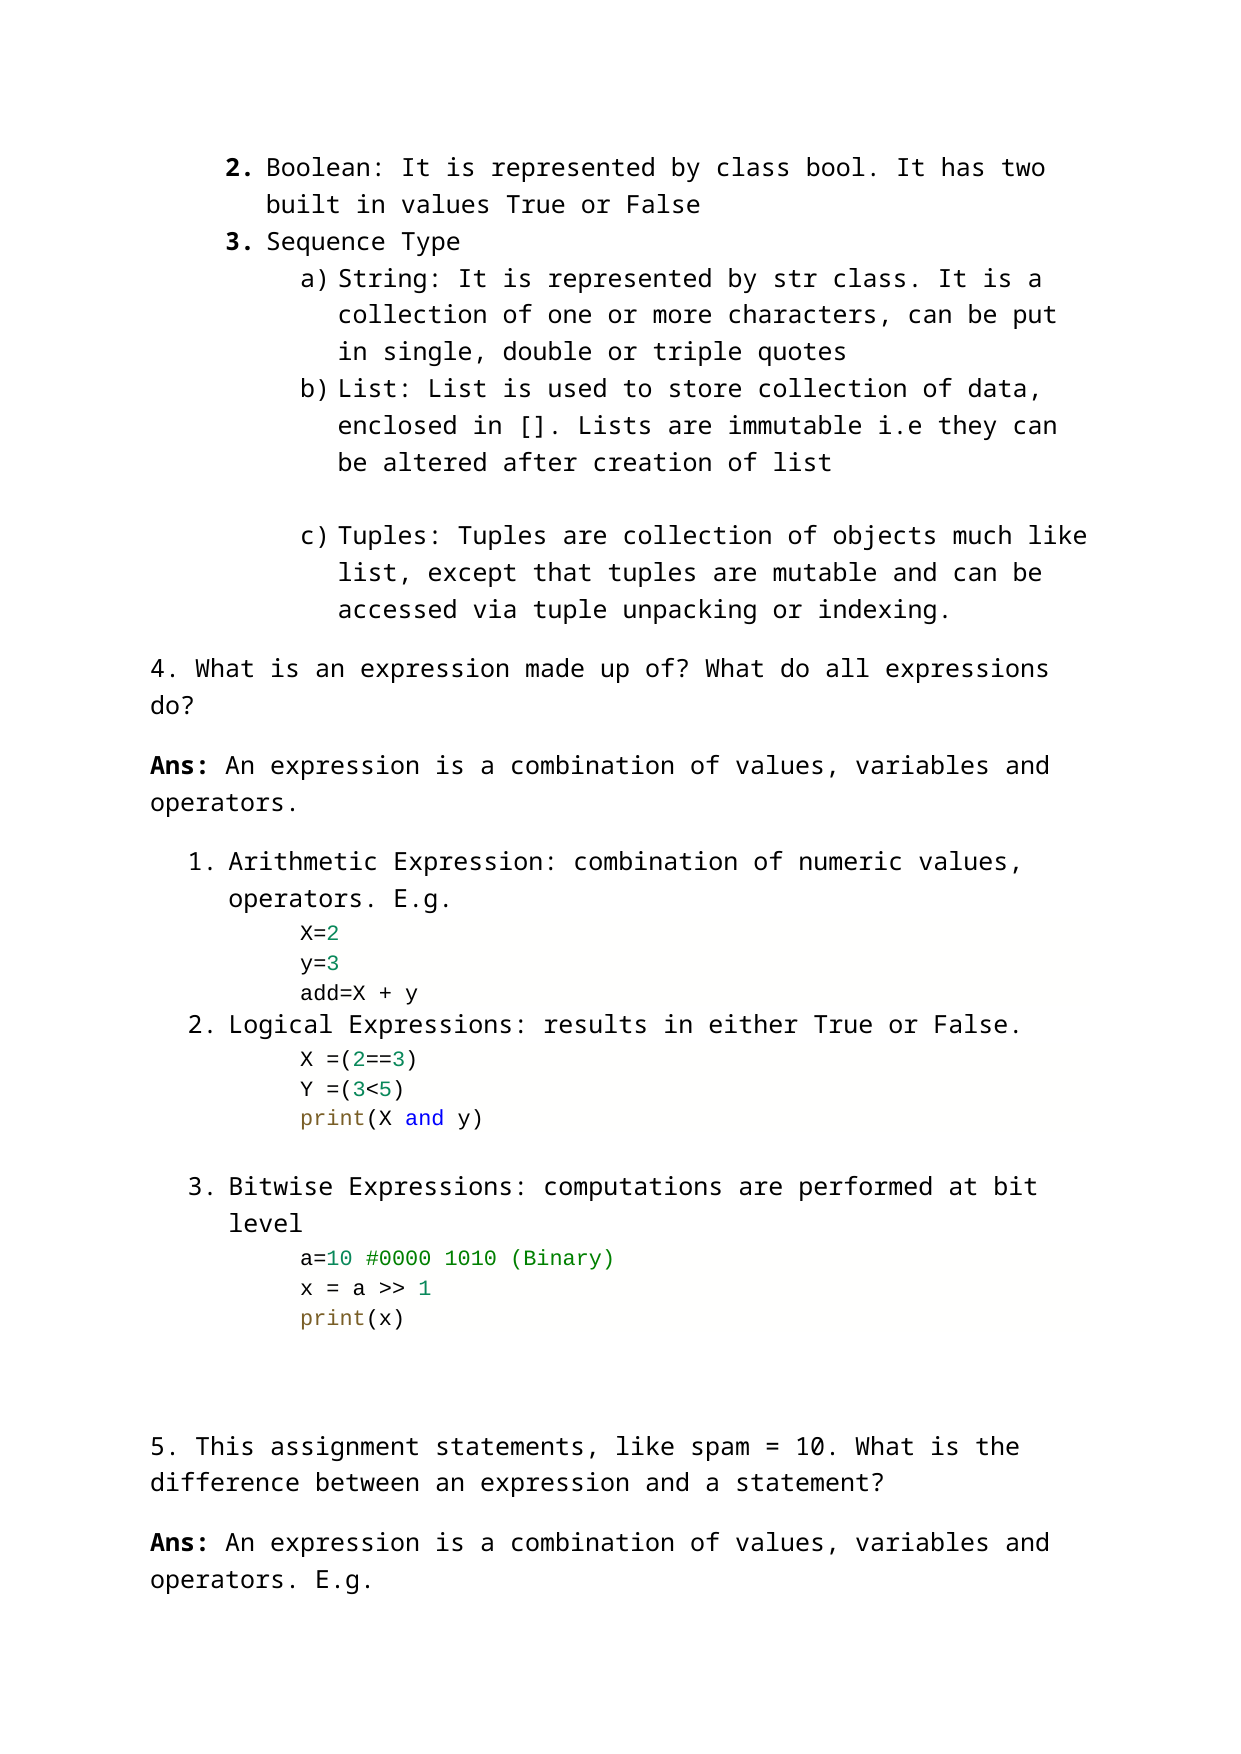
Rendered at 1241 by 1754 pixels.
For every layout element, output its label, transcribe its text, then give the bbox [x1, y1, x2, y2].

text 4. What is an expression made up of? What do all expressions do? [150, 651, 1090, 722]
list X=2 [300, 917, 1090, 947]
list print(X and y) [300, 1103, 1090, 1132]
list Sequence Type [225, 223, 1090, 258]
list print(x) [300, 1302, 1090, 1332]
list List: List is used to store collection of data, enclosed in []. Lists are immutable i.e they can be altered after creation of list [300, 371, 1090, 478]
list Y =(3<5) [300, 1073, 1090, 1103]
list y=3 [300, 947, 1090, 977]
list String: It is represented by str class. It is a collection of one or more characters, can be put in single, double or triple quotes [300, 260, 1090, 368]
text 5. This assignment statements, like spam = 10. What is the difference between an expression and a statement? [150, 1428, 1090, 1499]
list add=X + y [300, 977, 1090, 1006]
list Boolean: It is represented by class bool. It has two built in values True or False [225, 150, 1090, 221]
list Arithmetic Expression: combination of numeric values, operators. E.g. [187, 844, 1090, 915]
text Ans: An expression is a combination of values, variables and operators. [150, 747, 1090, 818]
list Bitwise Expressions: computations are performed at bit level [187, 1169, 1090, 1240]
list x = a >> 1 [300, 1272, 1090, 1302]
list Logical Expressions: results in either True or False. [187, 1006, 1090, 1041]
text Ans: An expression is a combination of values, variables and operators. E.g. [150, 1524, 1090, 1595]
list X =(2==3) [300, 1043, 1090, 1073]
list a=10 #0000 1010 (Binary) [300, 1243, 1090, 1272]
list Tuples: Tuples are collection of objects much like list, except that tuples are mutable and can be accessed via tuple unpacking or indexing. [300, 518, 1090, 625]
